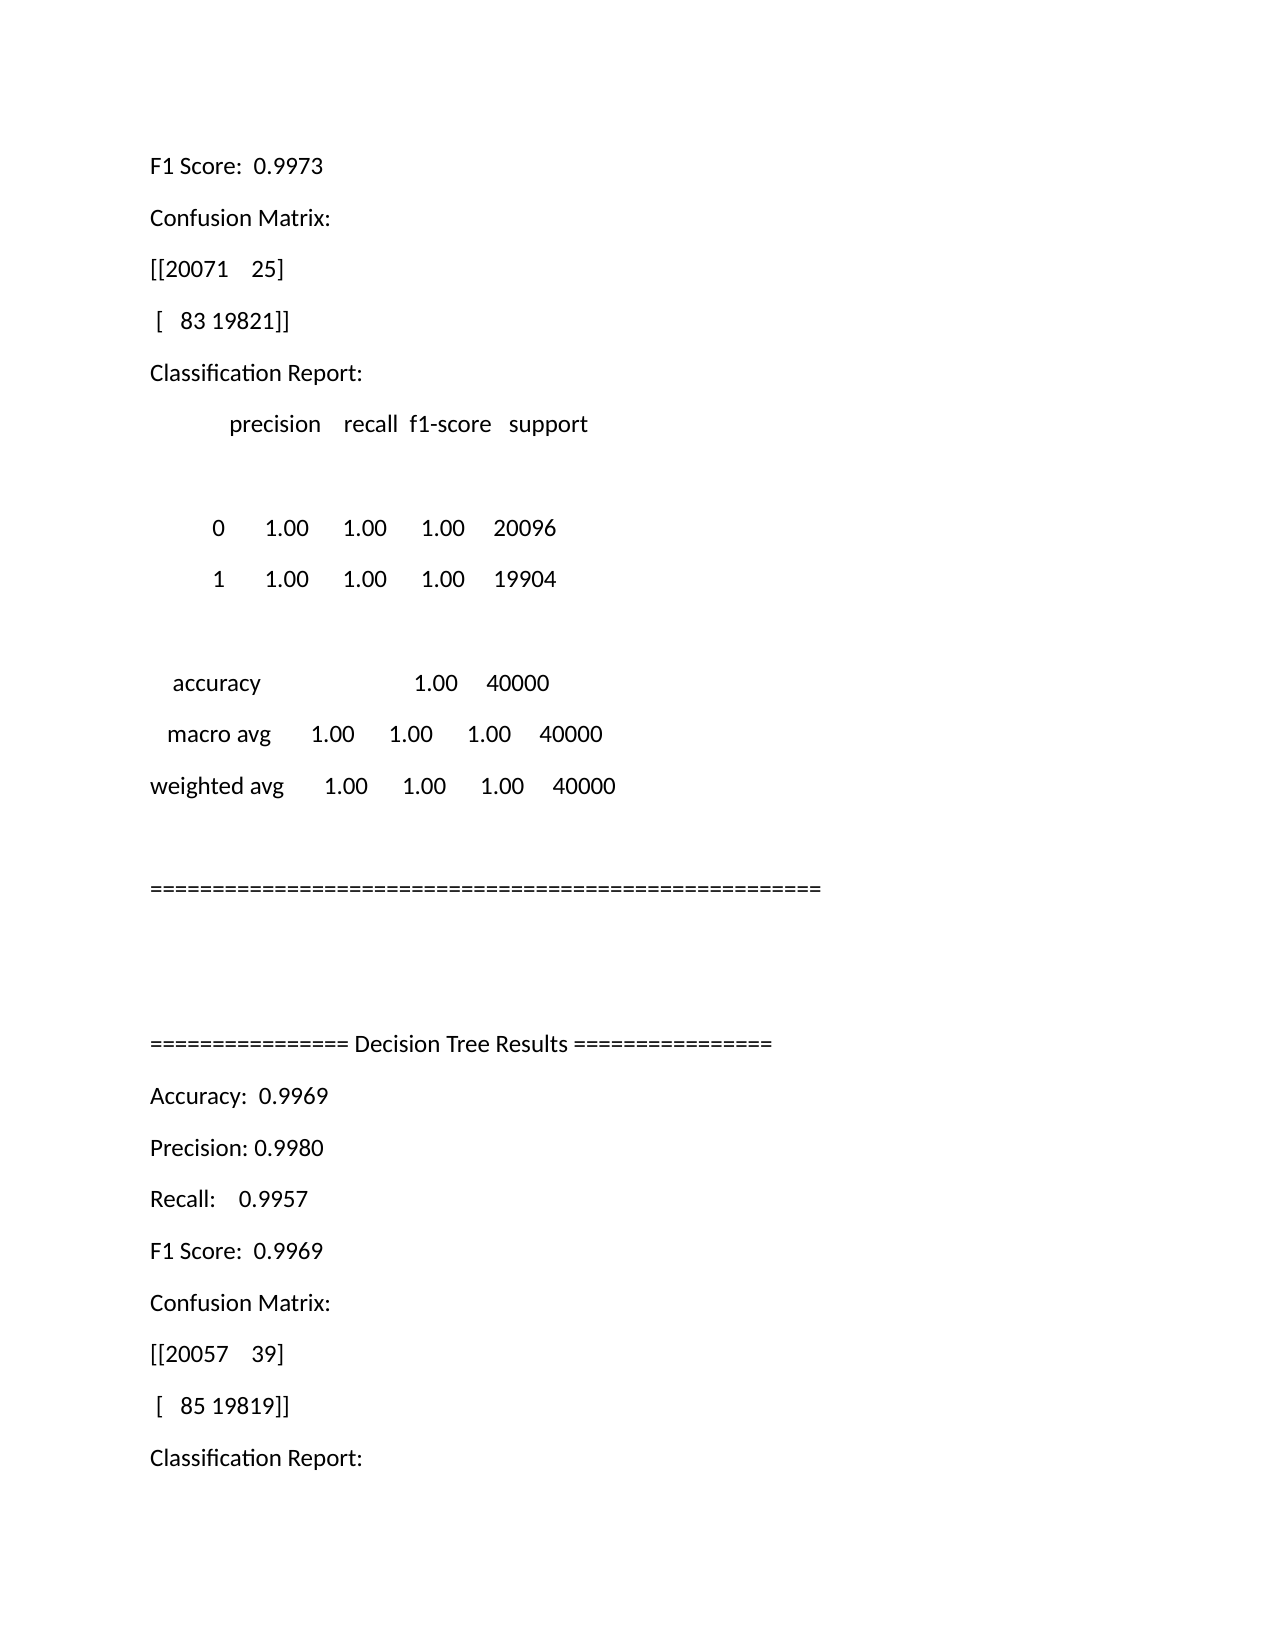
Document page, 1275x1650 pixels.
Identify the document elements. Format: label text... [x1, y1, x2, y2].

text Accuracy: 0.9969 [150, 1080, 1125, 1111]
text [ 85 19819]] [150, 1390, 1125, 1421]
text Confusion Matrix: [150, 202, 1125, 232]
text Precision: 0.9980 [150, 1132, 1125, 1162]
text 0 1.00 1.00 1.00 20096 [150, 512, 1125, 542]
text ====================================================== [150, 873, 1125, 904]
text ================ Decision Tree Results ================ [150, 1028, 1125, 1059]
text [ 83 19821]] [150, 305, 1125, 336]
text accuracy 1.00 40000 [150, 667, 1125, 697]
text F1 Score: 0.9969 [150, 1235, 1125, 1266]
text Classification Report: [150, 1442, 1125, 1472]
text Recall: 0.9957 [150, 1183, 1125, 1214]
text weighted avg 1.00 1.00 1.00 40000 [150, 770, 1125, 801]
text [[20057 39] [150, 1338, 1125, 1369]
text F1 Score: 0.9973 [150, 150, 1125, 181]
text macro avg 1.00 1.00 1.00 40000 [150, 718, 1125, 749]
text Confusion Matrix: [150, 1287, 1125, 1317]
text 1 1.00 1.00 1.00 19904 [150, 563, 1125, 594]
text [[20071 25] [150, 253, 1125, 284]
text Classification Report: [150, 357, 1125, 387]
text precision recall f1-score support [150, 408, 1125, 439]
